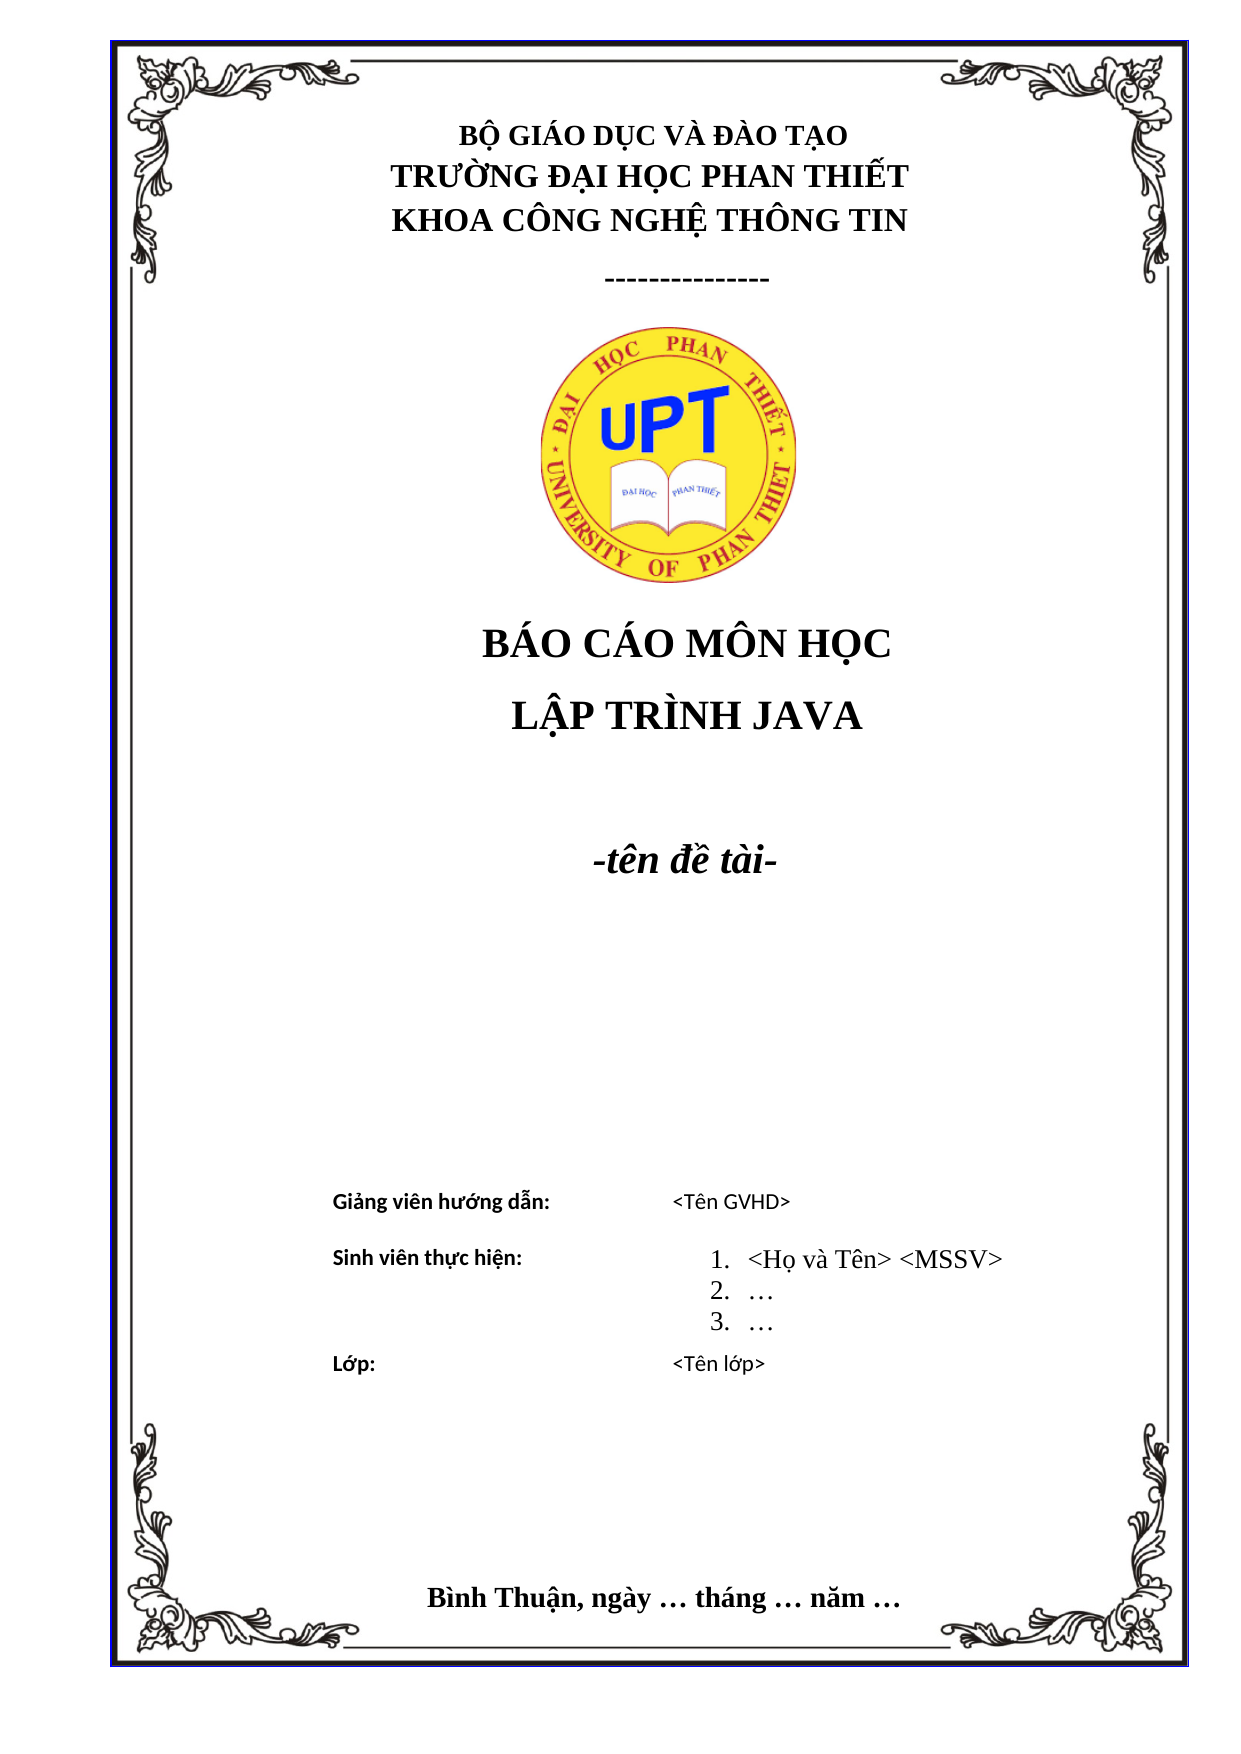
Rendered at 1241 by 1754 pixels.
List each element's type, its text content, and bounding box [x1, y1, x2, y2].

picture [112, 41, 1188, 1666]
list --------------- [252, 257, 1122, 296]
text TRƯỜNG ĐẠI HỌC PHAN THIẾT [177, 157, 1122, 195]
list -tên đề tài- [252, 834, 1122, 882]
list BÁO CÁO MÔN HỌC [252, 619, 1122, 667]
text BỘ GIÁO DỤC VÀ ĐÀO TẠO [177, 118, 1122, 152]
text KHOA CÔNG NGHỆ THÔNG TIN [177, 201, 1122, 239]
list LẬP TRÌNH JAVA [252, 691, 1122, 739]
